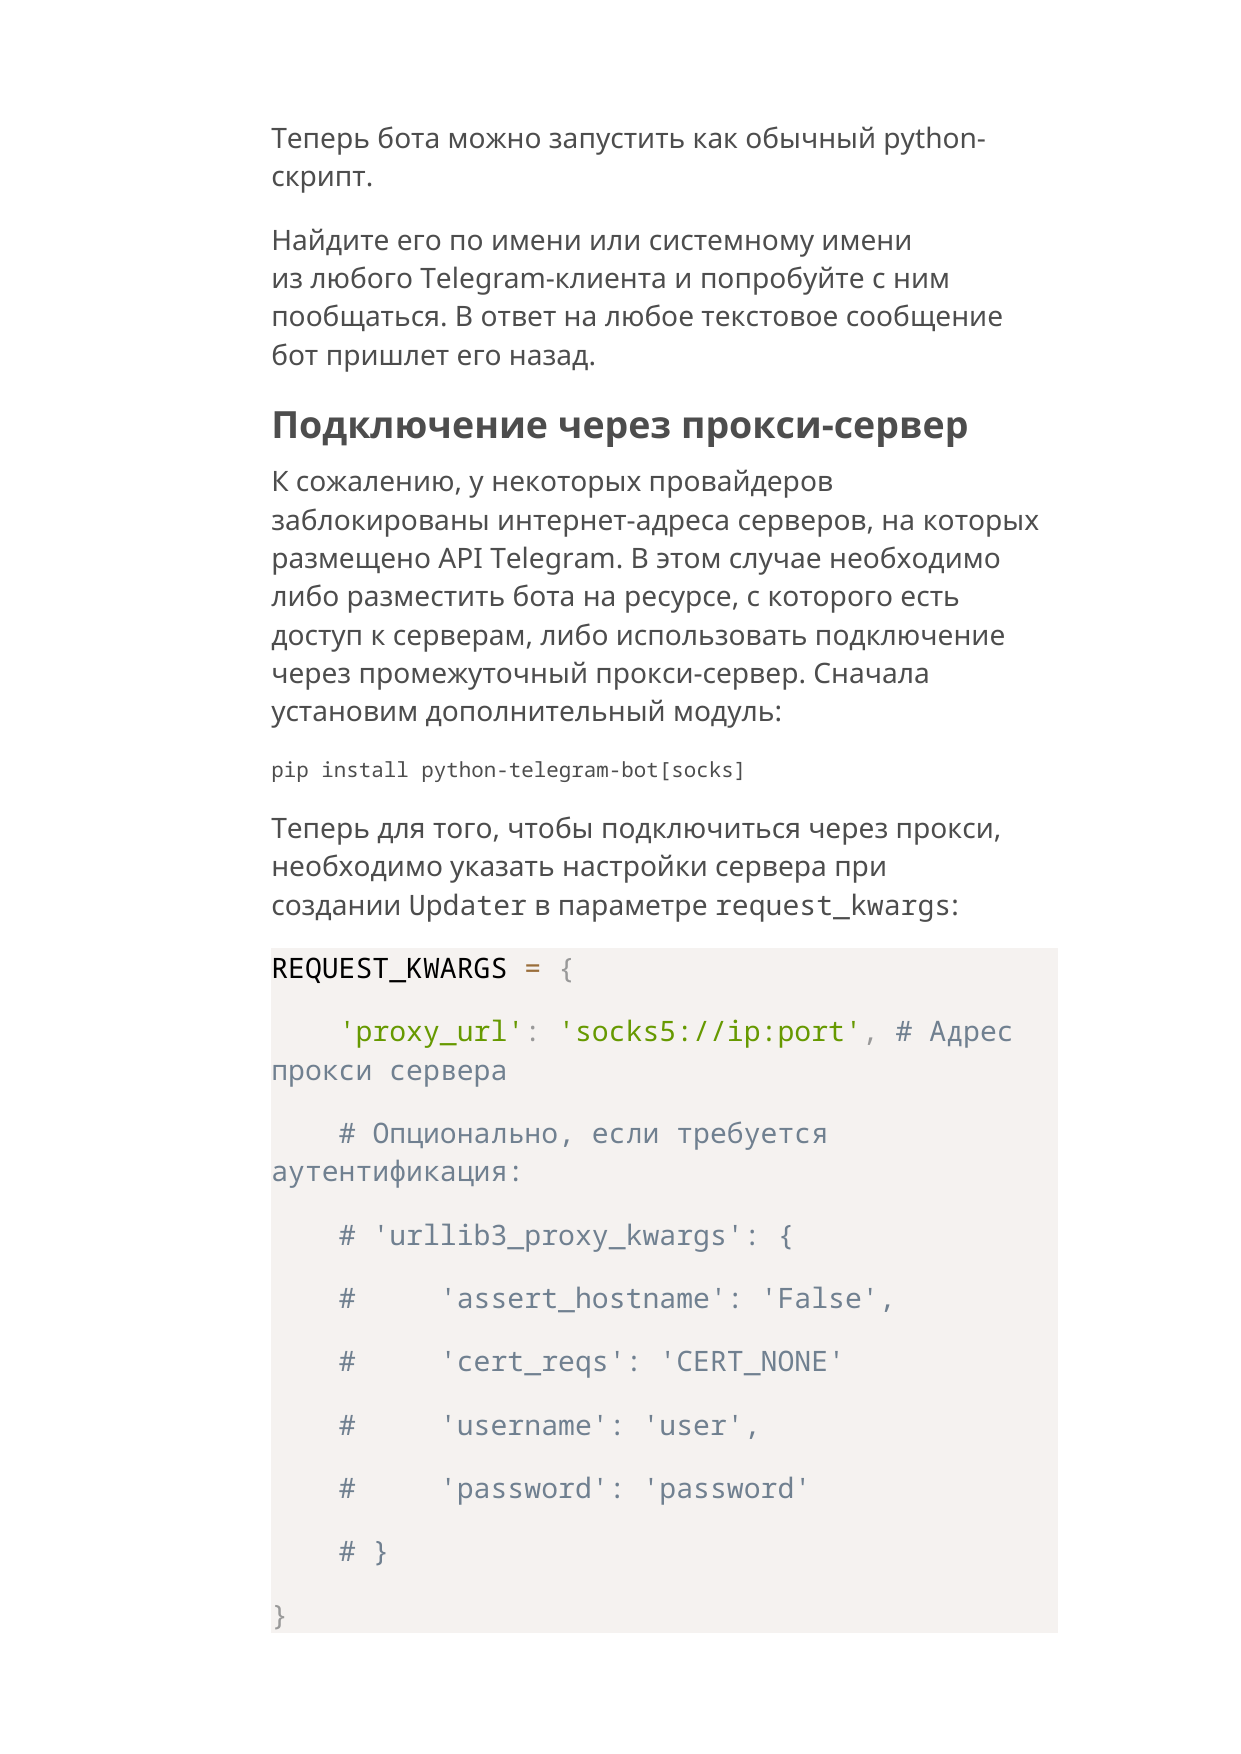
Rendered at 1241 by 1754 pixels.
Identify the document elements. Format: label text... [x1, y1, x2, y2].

text # 'password': 'password' [271, 1468, 1058, 1507]
text # 'username': 'user', [271, 1405, 1058, 1443]
text 'proxy_url': 'socks5://ip:port', # Адрес прокси сервера [271, 1012, 1058, 1088]
text Подключение через прокси-сервер [271, 398, 1058, 449]
text pip install python-telegram-bot[socks] [271, 755, 1058, 783]
text REQUEST_KWARGS = { [271, 948, 1058, 987]
text # Опционально, если требуется аутентификация: [271, 1113, 1058, 1190]
text # 'cert_reqs': 'CERT_NONE' [271, 1342, 1058, 1380]
text } [271, 1595, 1058, 1633]
text Найдите его по имени или системному имени из любого Telegram-клиента и попробуйте с ним пообщаться. В ответ на любое текстовое сообщение бот пришлет его назад. [271, 220, 1058, 373]
text Теперь для того, чтобы подключиться через прокси, необходимо указать настройки сервера при создании Updater в параметре request_kwargs: [271, 808, 1058, 923]
text К сожалению, у некоторых провайдеров заблокированы интернет-адреса серверов, на которых размещено API Telegram. В этом случае необходимо либо разместить бота на ресурсе, с которого есть доступ к серверам, либо использовать подключение через промежуточный прокси-сервер. Сначала установим дополнительный модуль: [271, 462, 1058, 730]
text # 'assert_hostname': 'False', [271, 1278, 1058, 1317]
text Теперь бота можно запустить как обычный python-скрипт. [271, 118, 1058, 195]
text # 'urllib3_proxy_kwargs': { [271, 1215, 1058, 1253]
text # } [271, 1532, 1058, 1570]
